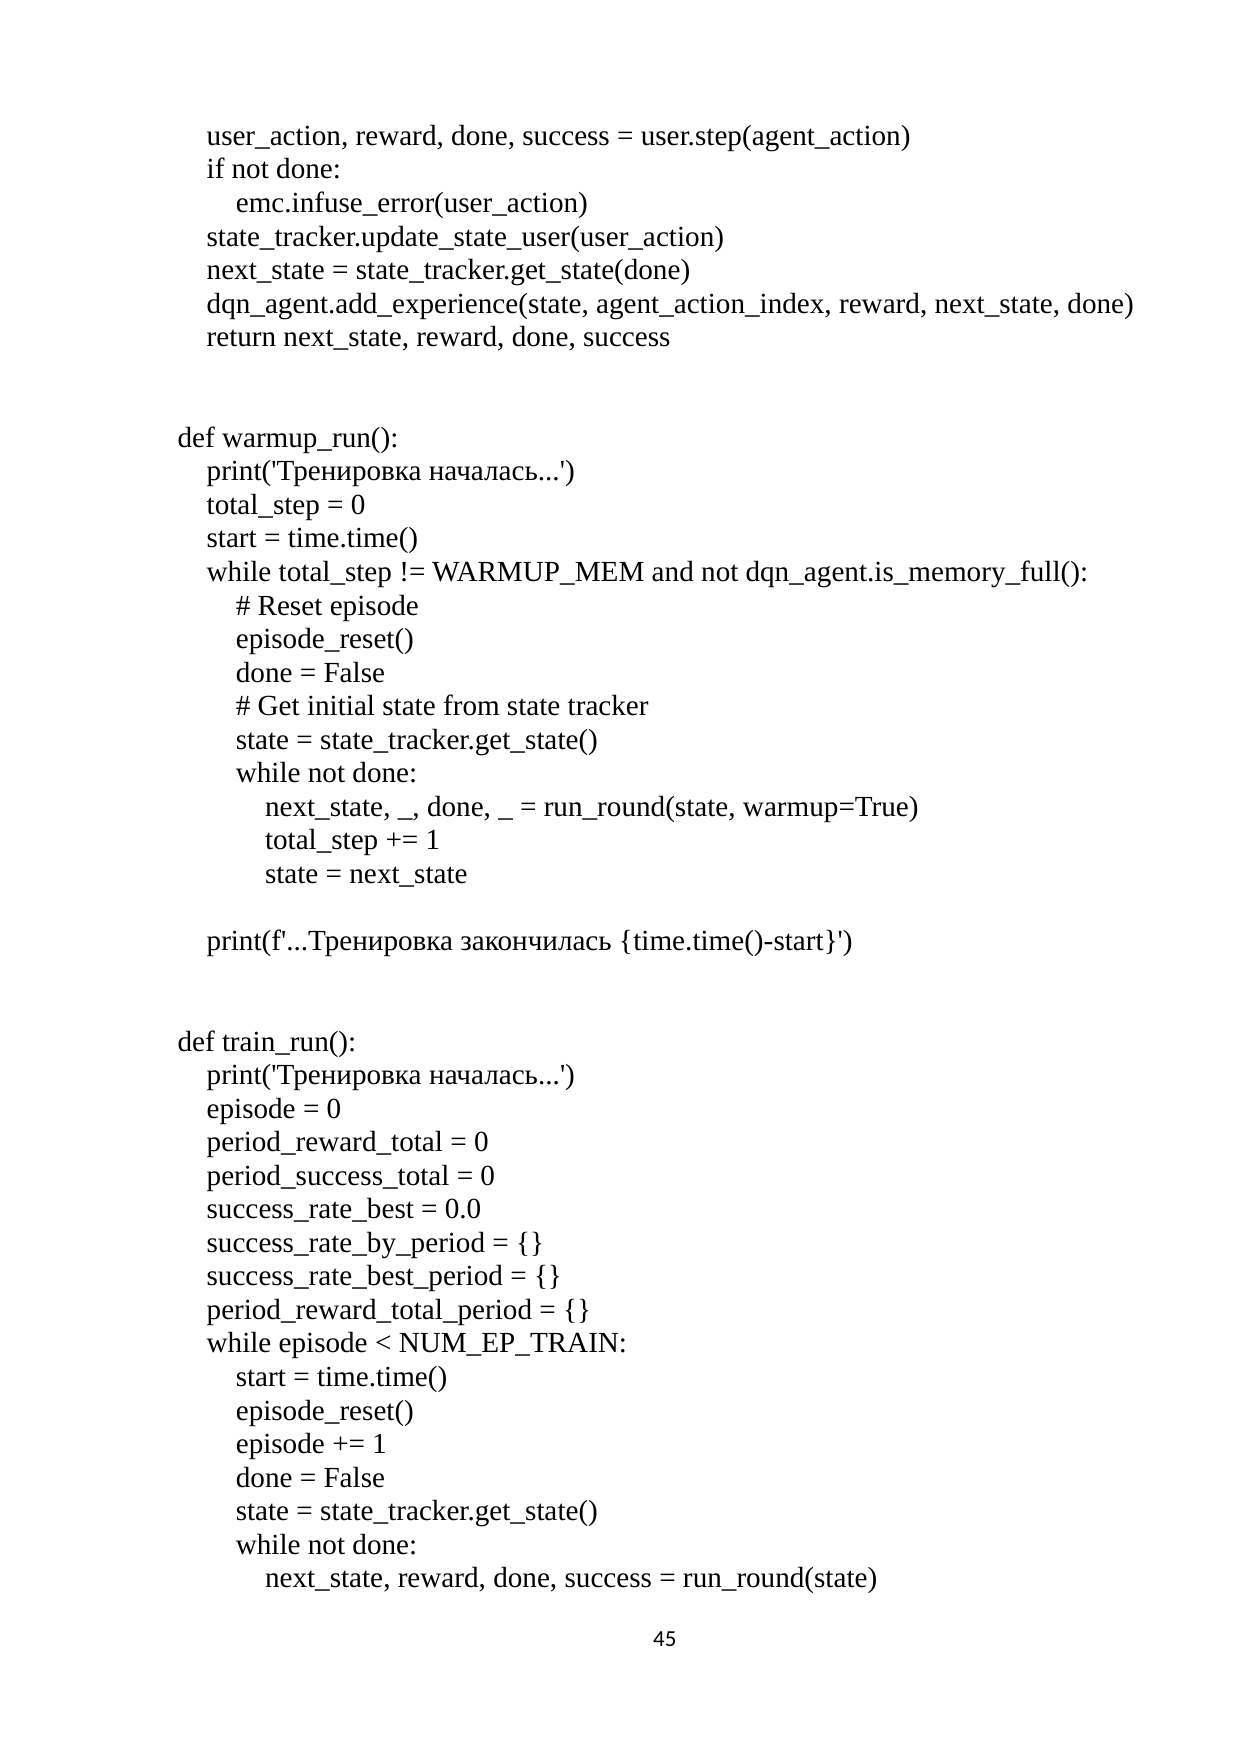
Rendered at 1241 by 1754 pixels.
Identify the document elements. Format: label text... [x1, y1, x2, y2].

text print('Тренировка началась...') [177, 453, 1152, 487]
text period_success_total = 0 [177, 1158, 1152, 1191]
text episode += 1 [177, 1426, 1152, 1460]
text def train_run(): [177, 1024, 1152, 1057]
text period_reward_total = 0 [177, 1124, 1152, 1158]
text next_state, reward, done, success = run_round(state) [177, 1560, 1152, 1594]
text done = False [177, 1460, 1152, 1493]
text success_rate_best_period = {} [177, 1258, 1152, 1292]
text return next_state, reward, done, success [177, 319, 1152, 353]
text total_step += 1 [177, 822, 1152, 856]
text user_action, reward, done, success = user.step(agent_action) [177, 118, 1152, 152]
text while episode < NUM_EP_TRAIN: [177, 1326, 1152, 1359]
text if not done: [177, 152, 1152, 185]
text next_state = state_tracker.get_state(done) [177, 252, 1152, 286]
text state = next_state [177, 856, 1152, 889]
text def warmup_run(): [177, 420, 1152, 453]
text # Get initial state from state tracker [177, 688, 1152, 722]
text next_state, _, done, _ = run_round(state, warmup=True) [177, 789, 1152, 822]
text while not done: [177, 1527, 1152, 1560]
text emc.infuse_error(user_action) [177, 185, 1152, 219]
text done = False [177, 655, 1152, 688]
text episode_reset() [177, 1393, 1152, 1426]
text print(f'...Тренировка закончилась {time.time()-start}') [177, 923, 1152, 957]
text episode = 0 [177, 1091, 1152, 1124]
text episode_reset() [177, 621, 1152, 655]
text dqn_agent.add_experience(state, agent_action_index, reward, next_state, done) [177, 286, 1152, 319]
text state = state_tracker.get_state() [177, 722, 1152, 755]
text success_rate_by_period = {} [177, 1225, 1152, 1258]
text period_reward_total_period = {} [177, 1292, 1152, 1326]
text while total_step != WARMUP_MEM and not dqn_agent.is_memory_full(): [177, 554, 1152, 588]
text print('Тренировка началась...') [177, 1057, 1152, 1091]
text start = time.time() [177, 521, 1152, 554]
text state = state_tracker.get_state() [177, 1493, 1152, 1527]
text total_step = 0 [177, 487, 1152, 521]
text success_rate_best = 0.0 [177, 1191, 1152, 1225]
text state_tracker.update_state_user(user_action) [177, 219, 1152, 252]
text while not done: [177, 755, 1152, 789]
text # Reset episode [177, 588, 1152, 621]
text start = time.time() [177, 1359, 1152, 1393]
